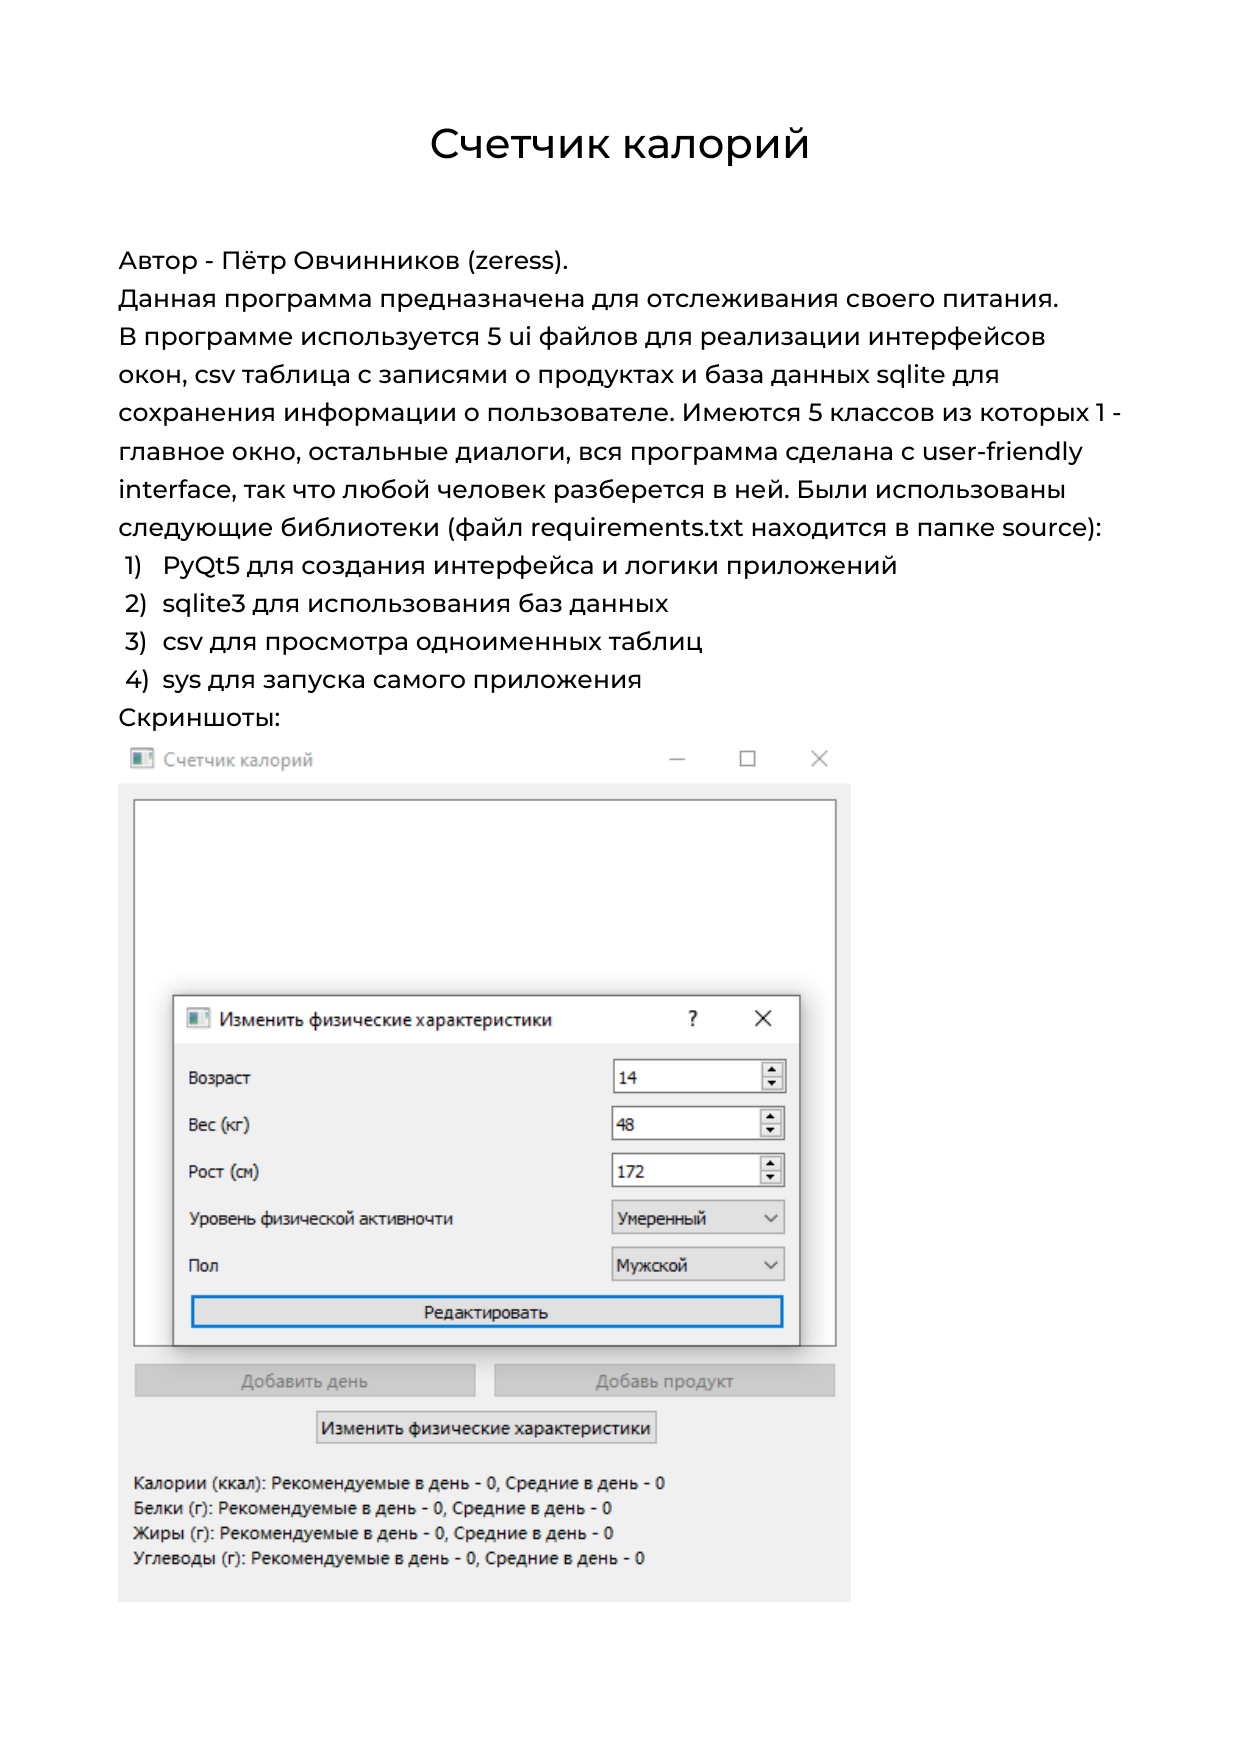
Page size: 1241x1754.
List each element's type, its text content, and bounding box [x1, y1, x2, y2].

text В программе используется 5 ui файлов для реализации интерфейсов окон, csv таблица с записями о продуктах и база данных sqlite для сохранения информации о пользователе. Имеются 5 классов из которых 1 - главное окно, остальные диалоги, вся программа сделана с user-friendly interface, так что любой человек разберется в ней. Были использованы следующие библиотеки (файл requirements.txt находится в папке source): [118, 321, 1122, 542]
list sqlite3 для использования баз данных [125, 588, 1122, 619]
picture [118, 740, 851, 1602]
text Счетчик калорий [118, 118, 1122, 169]
text Скриншоты: [118, 703, 1122, 733]
list csv для просмотра одноименных таблиц [125, 626, 1122, 657]
list sys для запуска самого приложения [125, 664, 1122, 695]
text Автор - Пётр Овчинников (zeress). [118, 245, 1122, 276]
text Данная программа предназначена для отслеживания своего питания. [118, 283, 1122, 314]
list PyQt5 для создания интерфейса и логики приложений [125, 550, 1122, 581]
